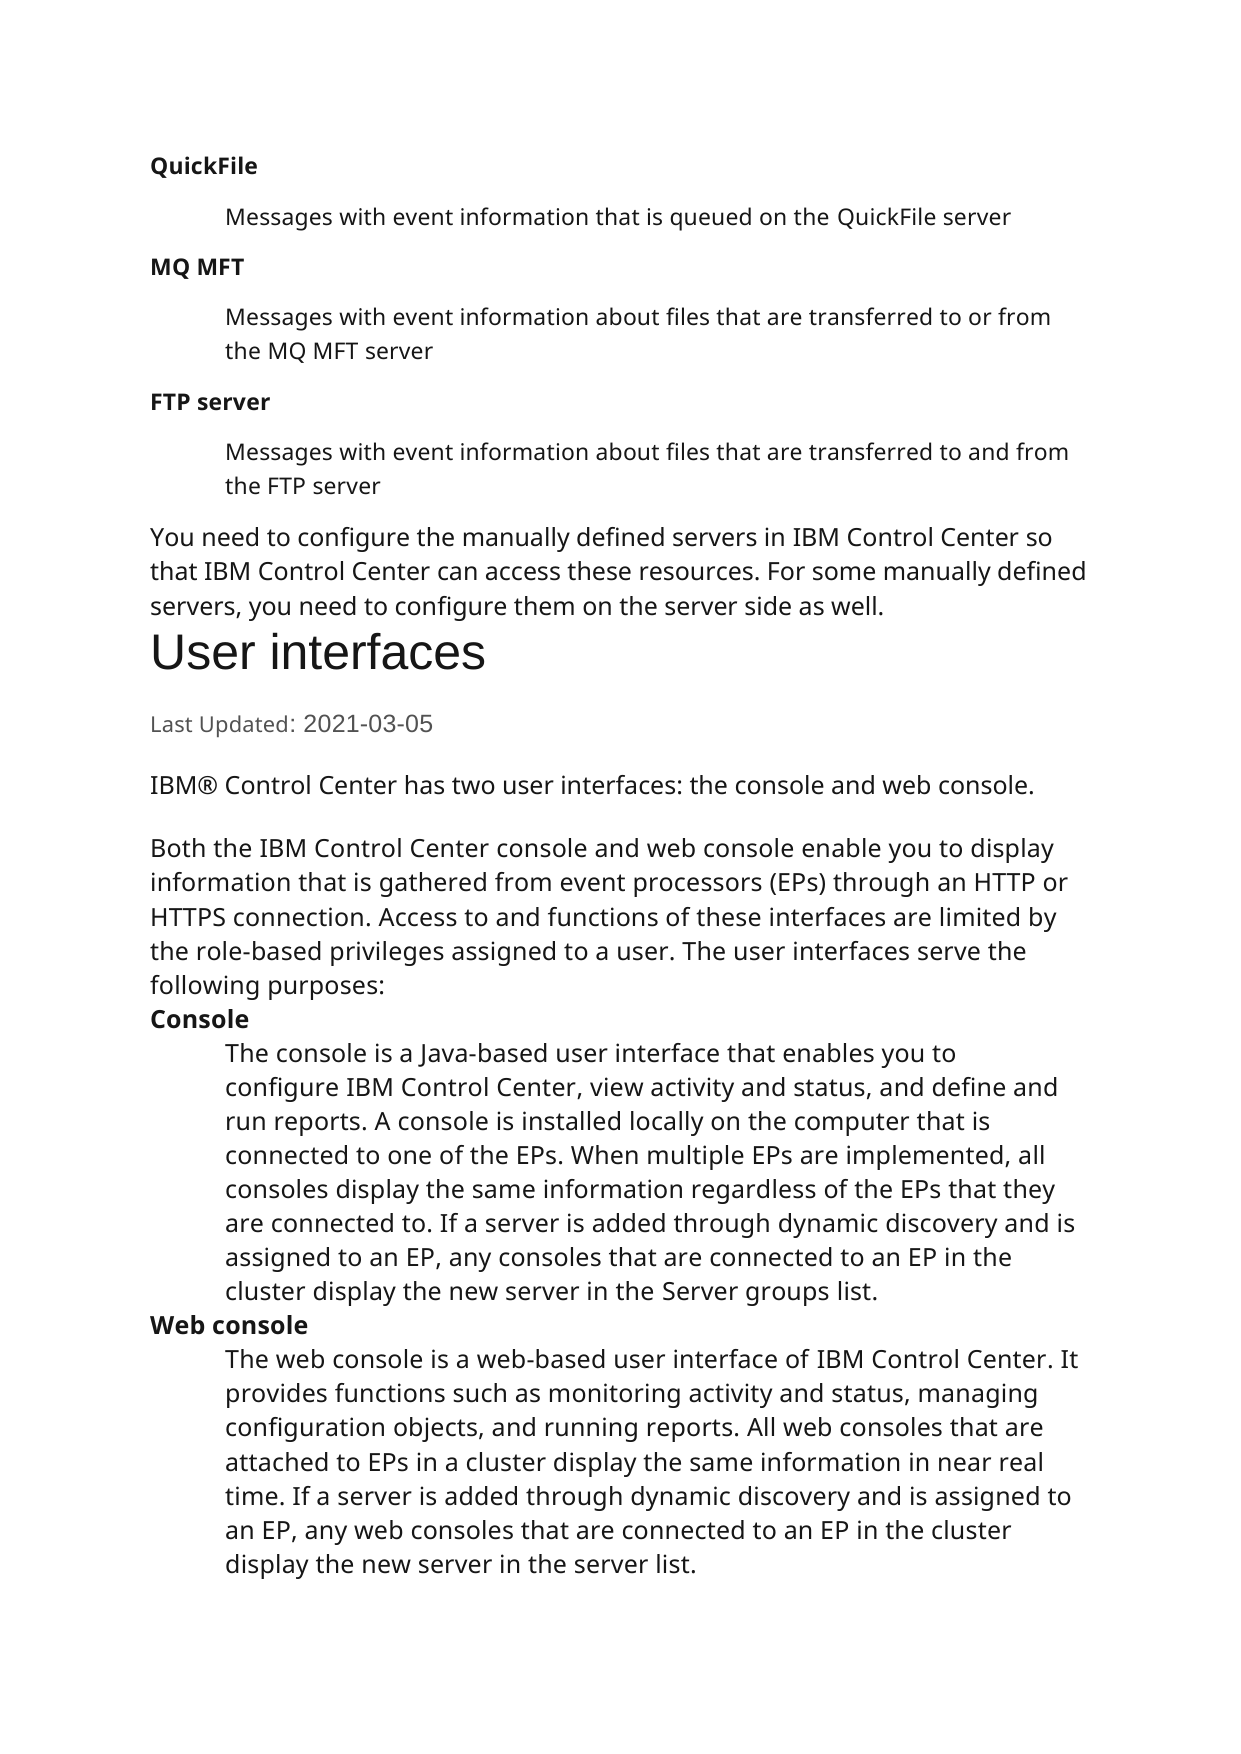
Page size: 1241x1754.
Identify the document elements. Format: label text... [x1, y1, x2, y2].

text The web console is a web-based user interface of IBM Control Center. It provides functions such as monitoring activity and status, managing configuration objects, and running reports. All web consoles that are attached to EPs in a cluster display the same information in near real time. If a server is added through dynamic discovery and is assigned to an EP, any web consoles that are connected to an EP in the cluster display the new server in the server list. [225, 1342, 1090, 1580]
text Messages with event information about files that are transferred to or from the MQ MFT server [225, 301, 1090, 366]
text Web console [150, 1308, 1090, 1342]
text Messages with event information that is queued on the QuickFile server [225, 200, 1090, 232]
text MQ MFT [150, 251, 1090, 282]
text Last Updated: 2021-03-05 [150, 709, 1090, 739]
text Both the IBM Control Center console and web console enable you to display information that is gathered from event processors (EPs) through an HTTP or HTTPS connection. Access to and functions of these interfaces are limited by the role-based privileges assigned to a user. The user interfaces serve the following purposes: [150, 831, 1090, 1001]
text FTP server [150, 385, 1090, 417]
text Console [150, 1001, 1090, 1035]
text User interfaces [150, 622, 1090, 680]
text IBM® Control Center has two user interfaces: the console and web console. [150, 768, 1090, 802]
text The console is a Java-based user interface that enables you to configure IBM Control Center, view activity and status, and define and run reports. A console is installed locally on the computer that is connected to one of the EPs. When multiple EPs are implemented, all consoles display the same information regardless of the EPs that they are connected to. If a server is added through dynamic discovery and is assigned to an EP, any consoles that are connected to an EP in the cluster display the new server in the Server groups list. [225, 1035, 1090, 1308]
text Messages with event information about files that are transferred to and from the FTP server [225, 436, 1090, 501]
text QuickFile [150, 150, 1090, 181]
text You need to configure the manually defined servers in IBM Control Center so that IBM Control Center can access these resources. For some manually defined servers, you need to configure them on the server side as well. [150, 520, 1090, 622]
